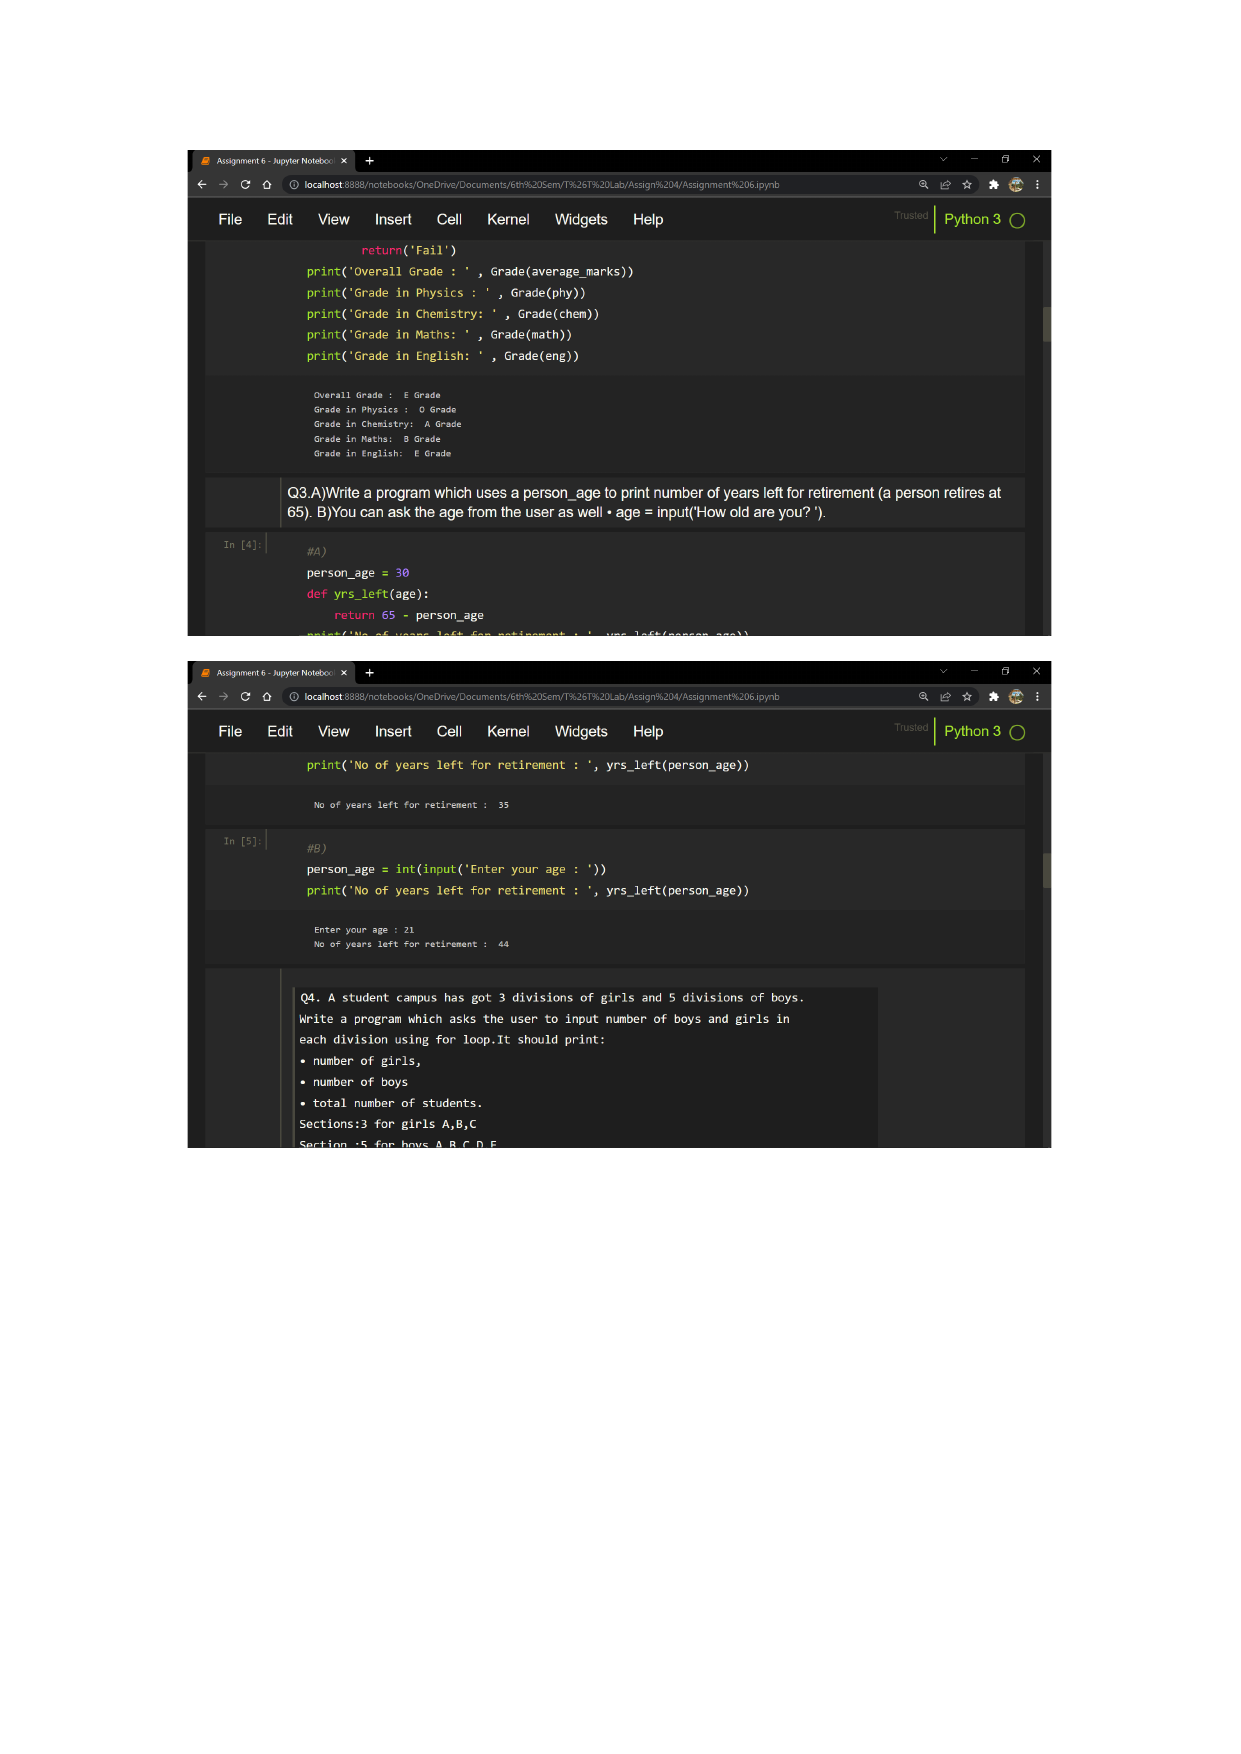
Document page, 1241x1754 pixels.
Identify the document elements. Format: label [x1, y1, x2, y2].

picture [187, 150, 1052, 636]
picture [187, 661, 1052, 1148]
